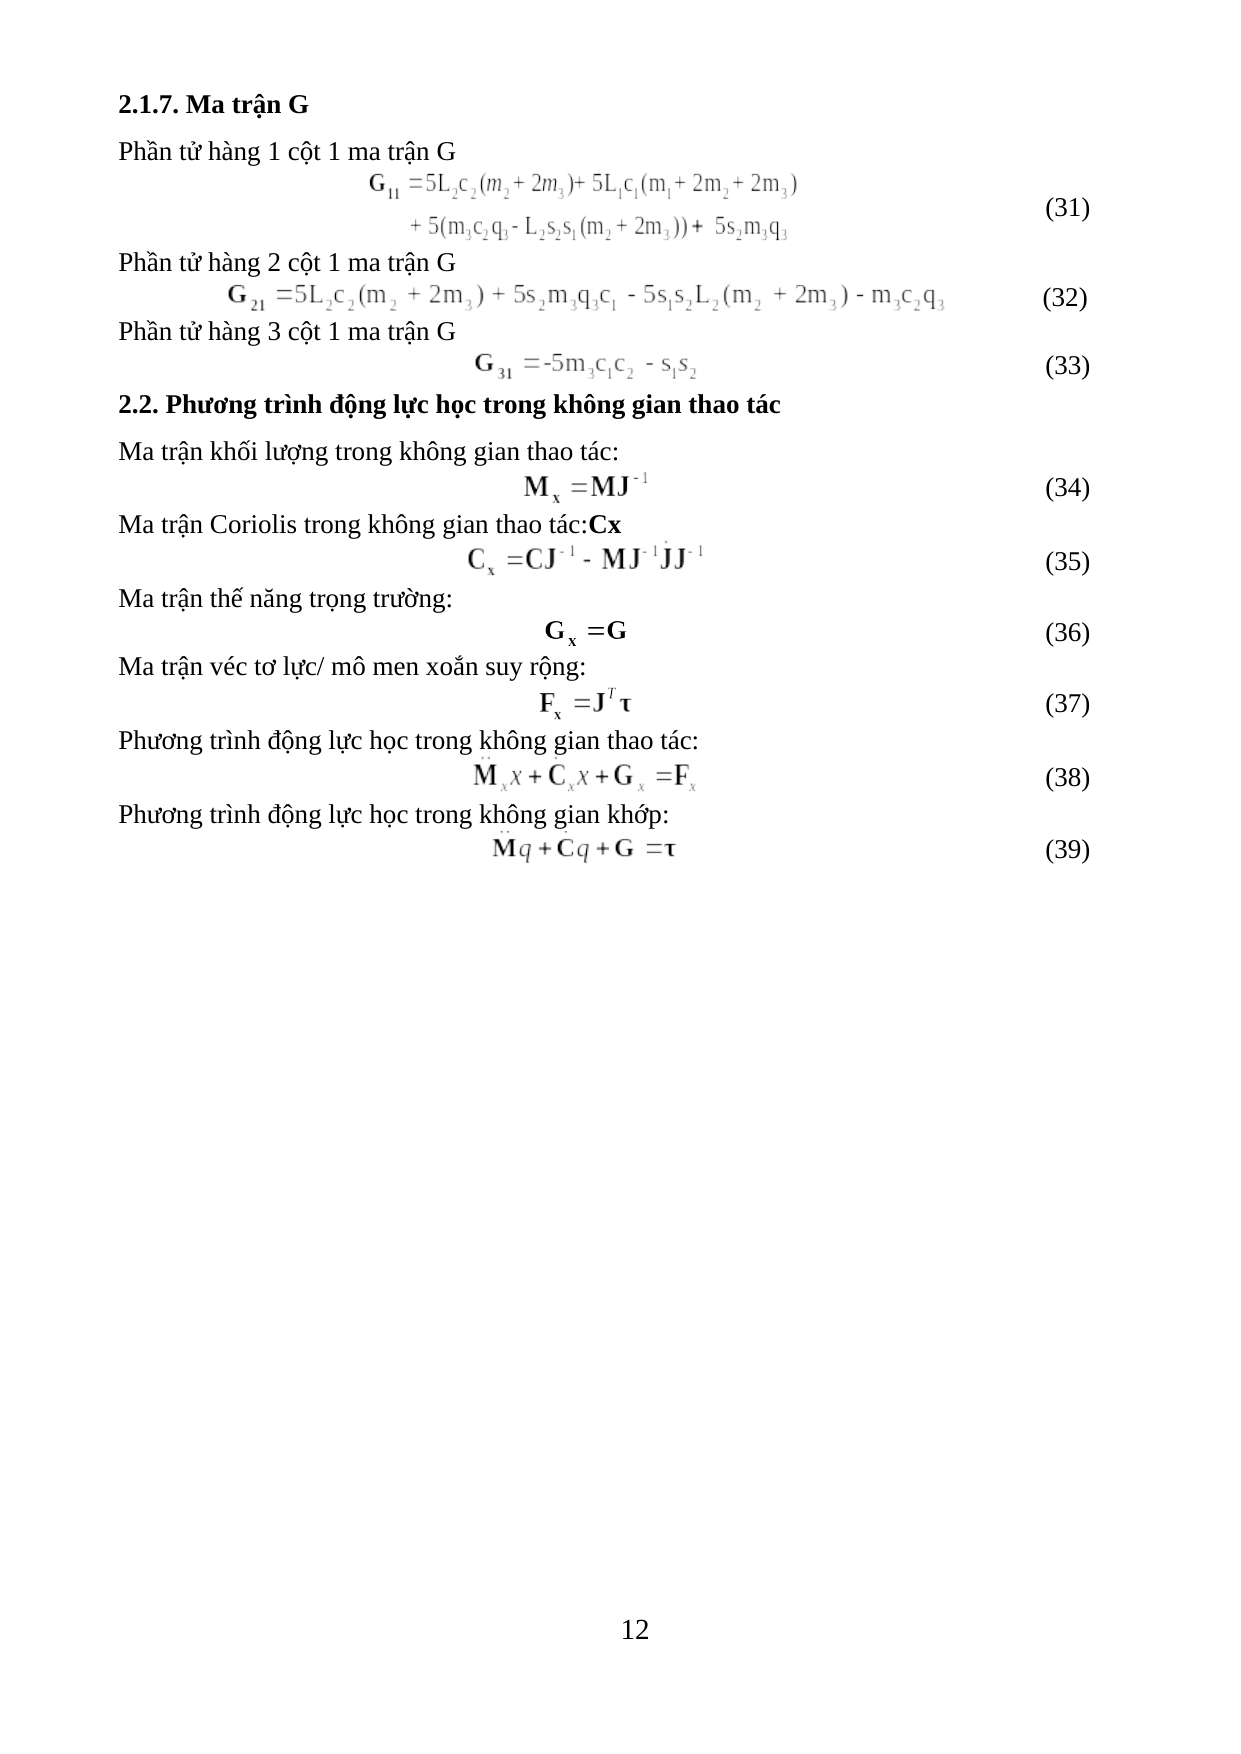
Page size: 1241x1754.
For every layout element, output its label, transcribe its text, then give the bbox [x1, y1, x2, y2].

text Ma trận khối lượng trong không gian thao tác: [118, 434, 1152, 466]
table_header [118, 466, 1018, 508]
text Phương trình động lực học trong không gian thao tác: [118, 724, 1152, 755]
table_header [118, 755, 1018, 798]
text Ma trận véc tơ lực/ mô men xoắn suy rộng: [118, 651, 1152, 682]
table_header [1018, 346, 1121, 384]
table_header [118, 539, 1018, 582]
table_header [118, 682, 1018, 724]
text Ma trận thế năng trọng trường: [118, 582, 1152, 613]
subtitle 2.1.7. Ma trận G [118, 89, 1152, 120]
table_header [1018, 278, 1121, 315]
table_header [1018, 682, 1121, 724]
table_header [1018, 539, 1121, 582]
table_header [118, 278, 1018, 315]
text Ma trận Coriolis trong không gian thao tác:Cx [118, 508, 1152, 539]
table_header [118, 613, 1018, 651]
table_header [118, 829, 1018, 868]
text Phần tử hàng 2 cột 1 ma trận G [118, 246, 1152, 278]
table_header [1018, 755, 1121, 798]
table_header [1018, 829, 1121, 868]
table_header [118, 166, 1018, 246]
text Phần tử hàng 1 cột 1 ma trận G [118, 135, 1152, 166]
text Phương trình động lực học trong không gian khớp: [118, 798, 1152, 829]
subtitle 2.2. Phương trình động lực học trong không gian thao tác [118, 388, 1152, 419]
table_header [1018, 466, 1121, 508]
table_header [1018, 166, 1121, 246]
text Phần tử hàng 3 cột 1 ma trận G [118, 315, 1152, 346]
table_header [118, 346, 1018, 384]
table_header [1018, 613, 1121, 651]
